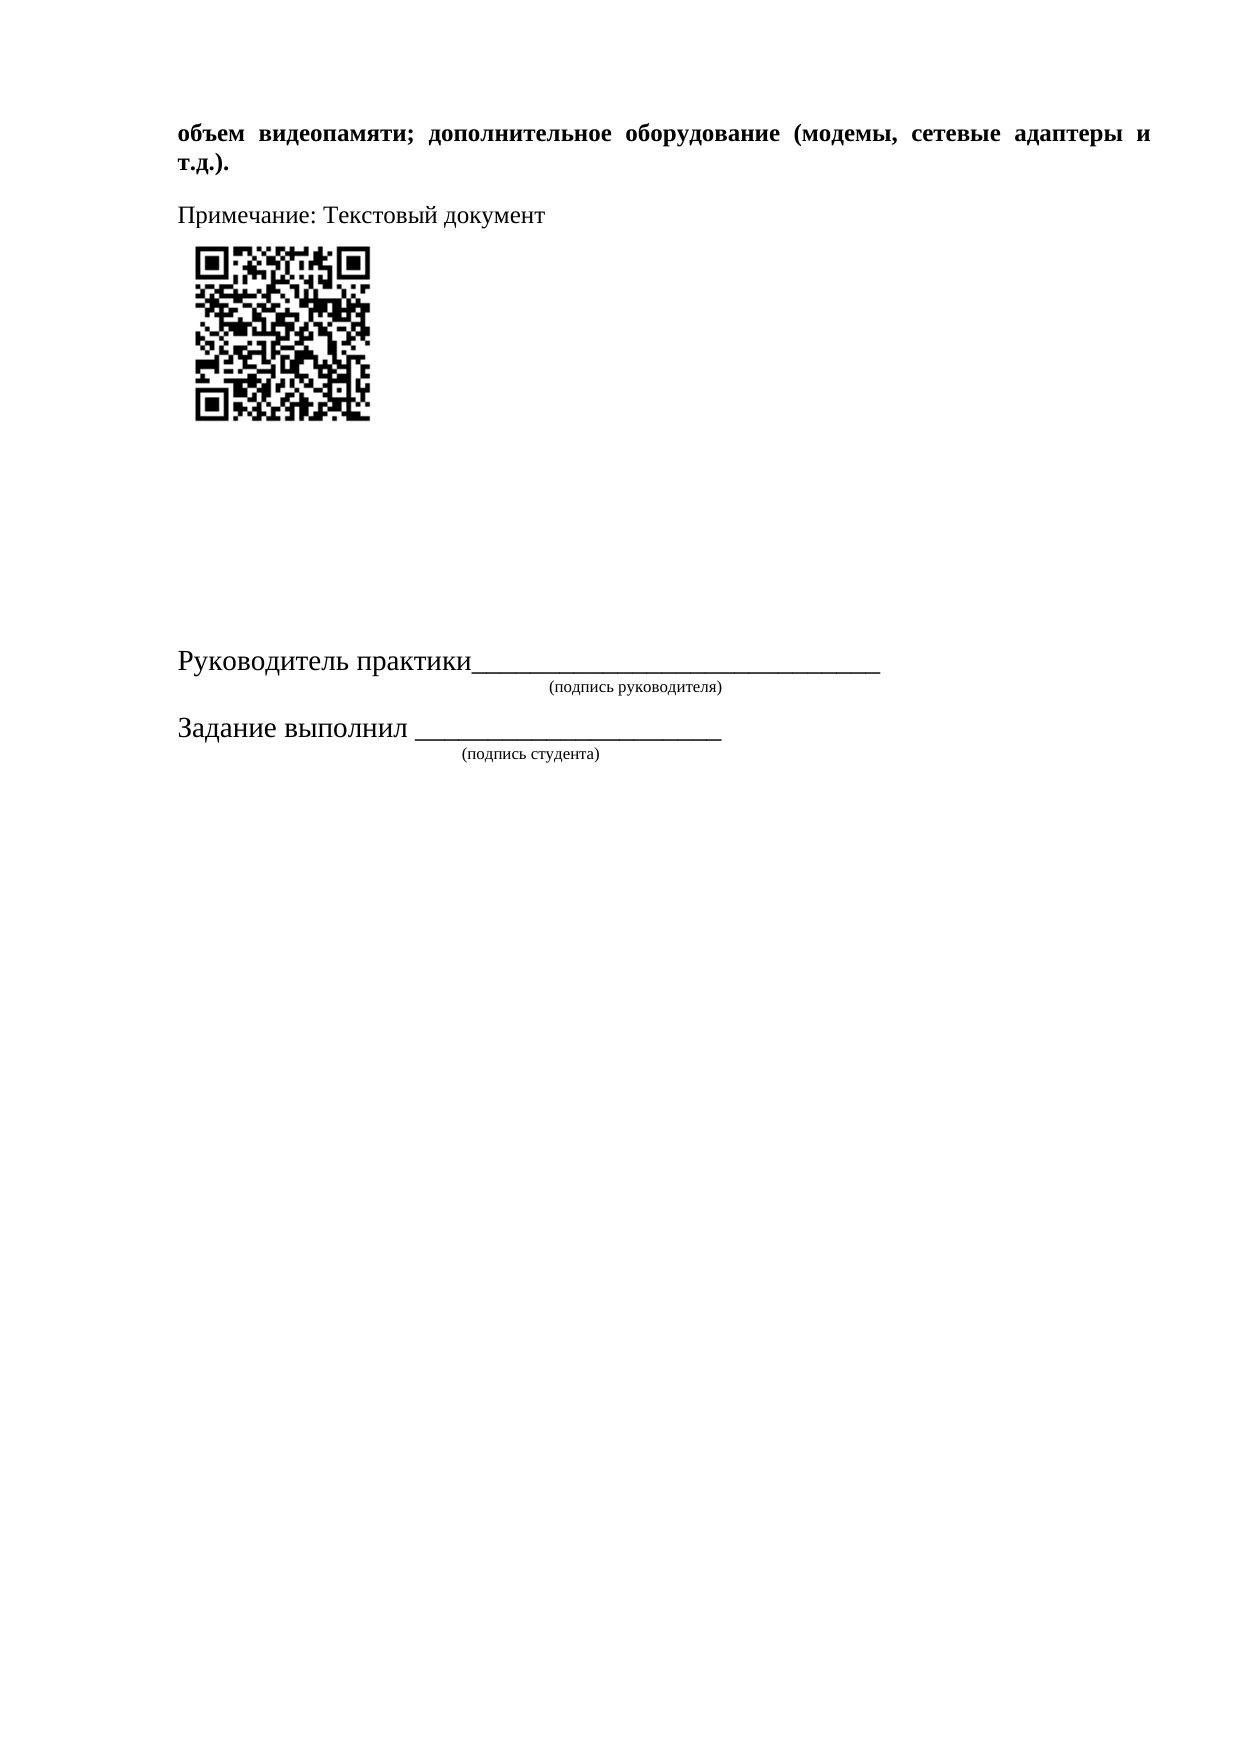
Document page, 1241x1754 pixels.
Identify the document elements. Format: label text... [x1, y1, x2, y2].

text (подпись студента) [177, 744, 1152, 777]
picture [177, 228, 389, 440]
text Задание выполнил _____________________ [177, 710, 1152, 744]
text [177, 118, 1152, 176]
text Руководитель практики____________________________ [177, 643, 1152, 677]
text Примечание: Текстовый документ [177, 200, 1152, 228]
text (подпись руководителя) [402, 677, 1152, 710]
